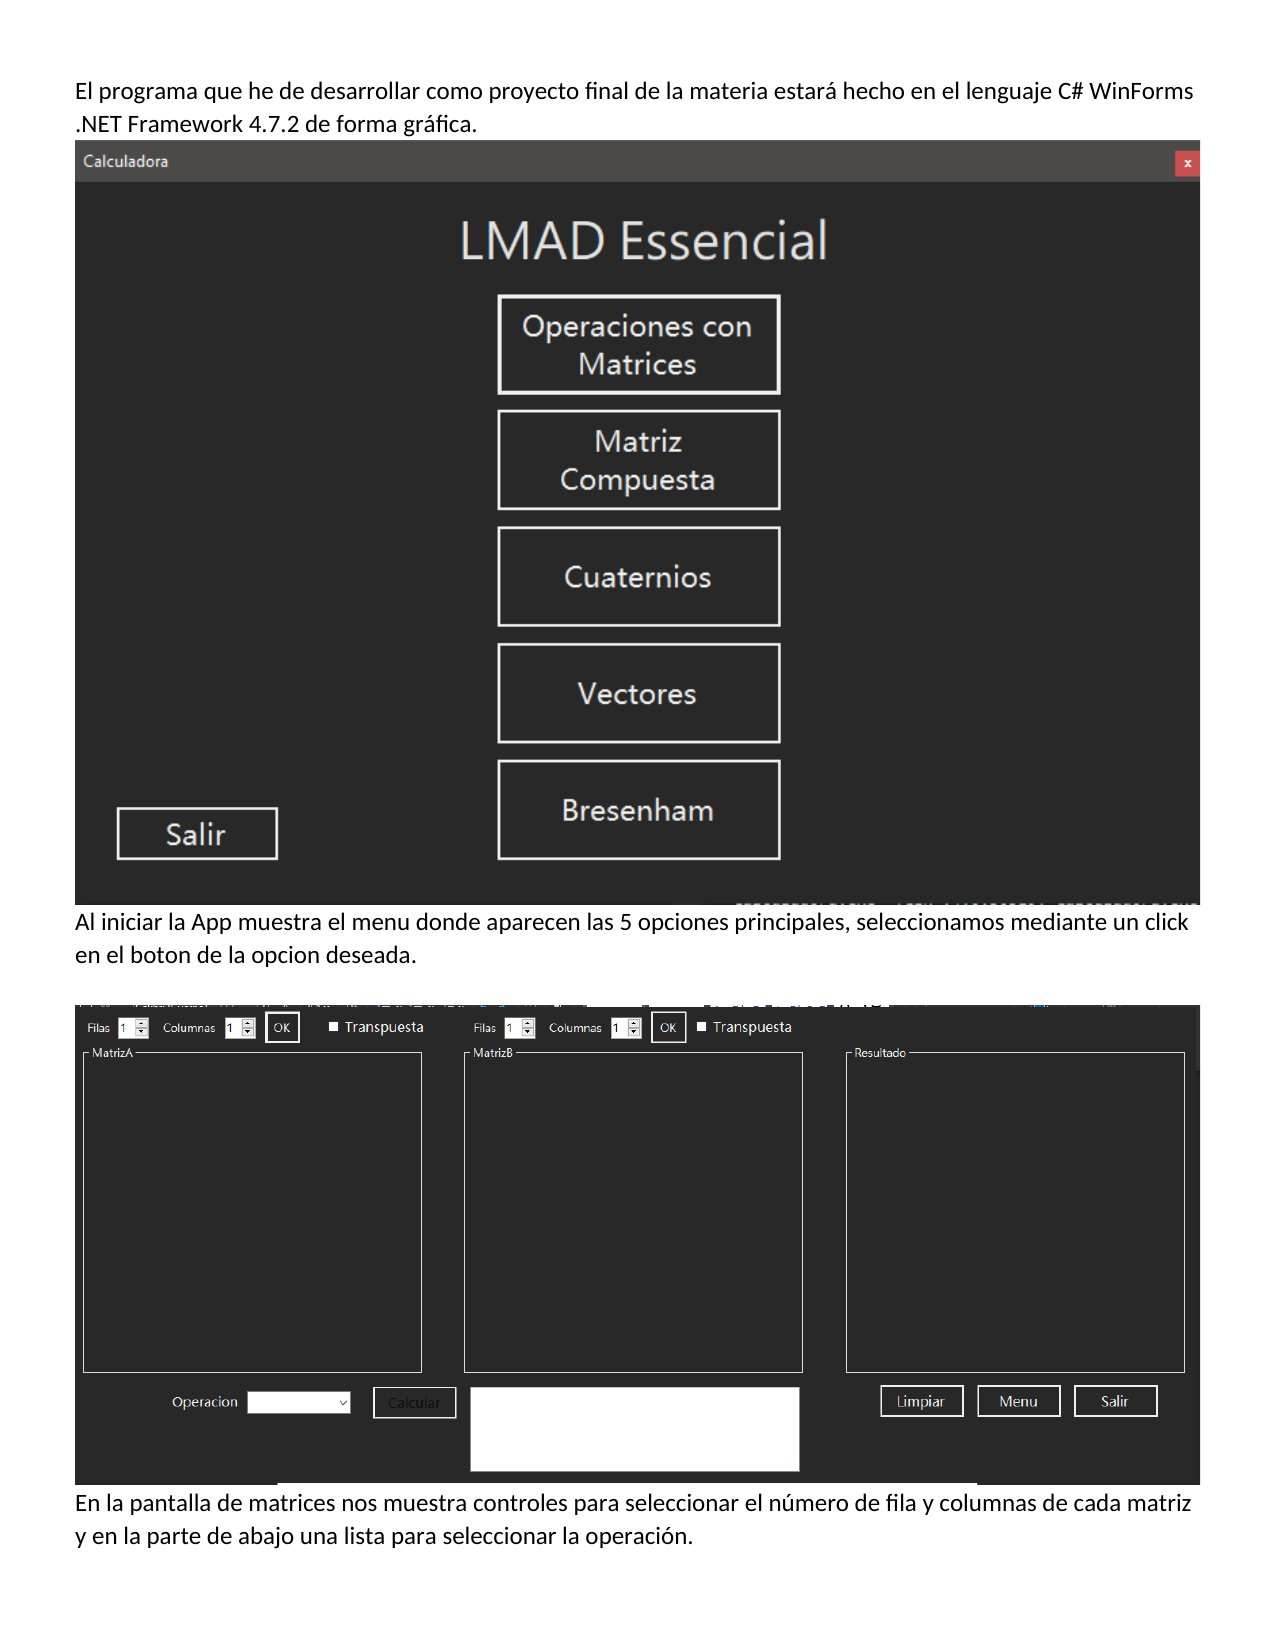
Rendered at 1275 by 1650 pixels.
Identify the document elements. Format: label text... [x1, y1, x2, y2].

text En la pantalla de matrices nos muestra controles para seleccionar el número de fila y columnas de cada matriz y en la parte de abajo una lista para seleccionar la operación. [75, 1487, 1200, 1550]
picture [75, 140, 1200, 905]
text El programa que he de desarrollar como proyecto final de la materia estará hecho en el lenguaje C# WinForms .NET Framework 4.7.2 de forma gráfica. [75, 75, 1200, 138]
picture [75, 1005, 1200, 1485]
text Al iniciar la App muestra el menu donde aparecen las 5 opciones principales, seleccionamos mediante un click en el boton de la opcion deseada. [75, 907, 1200, 970]
